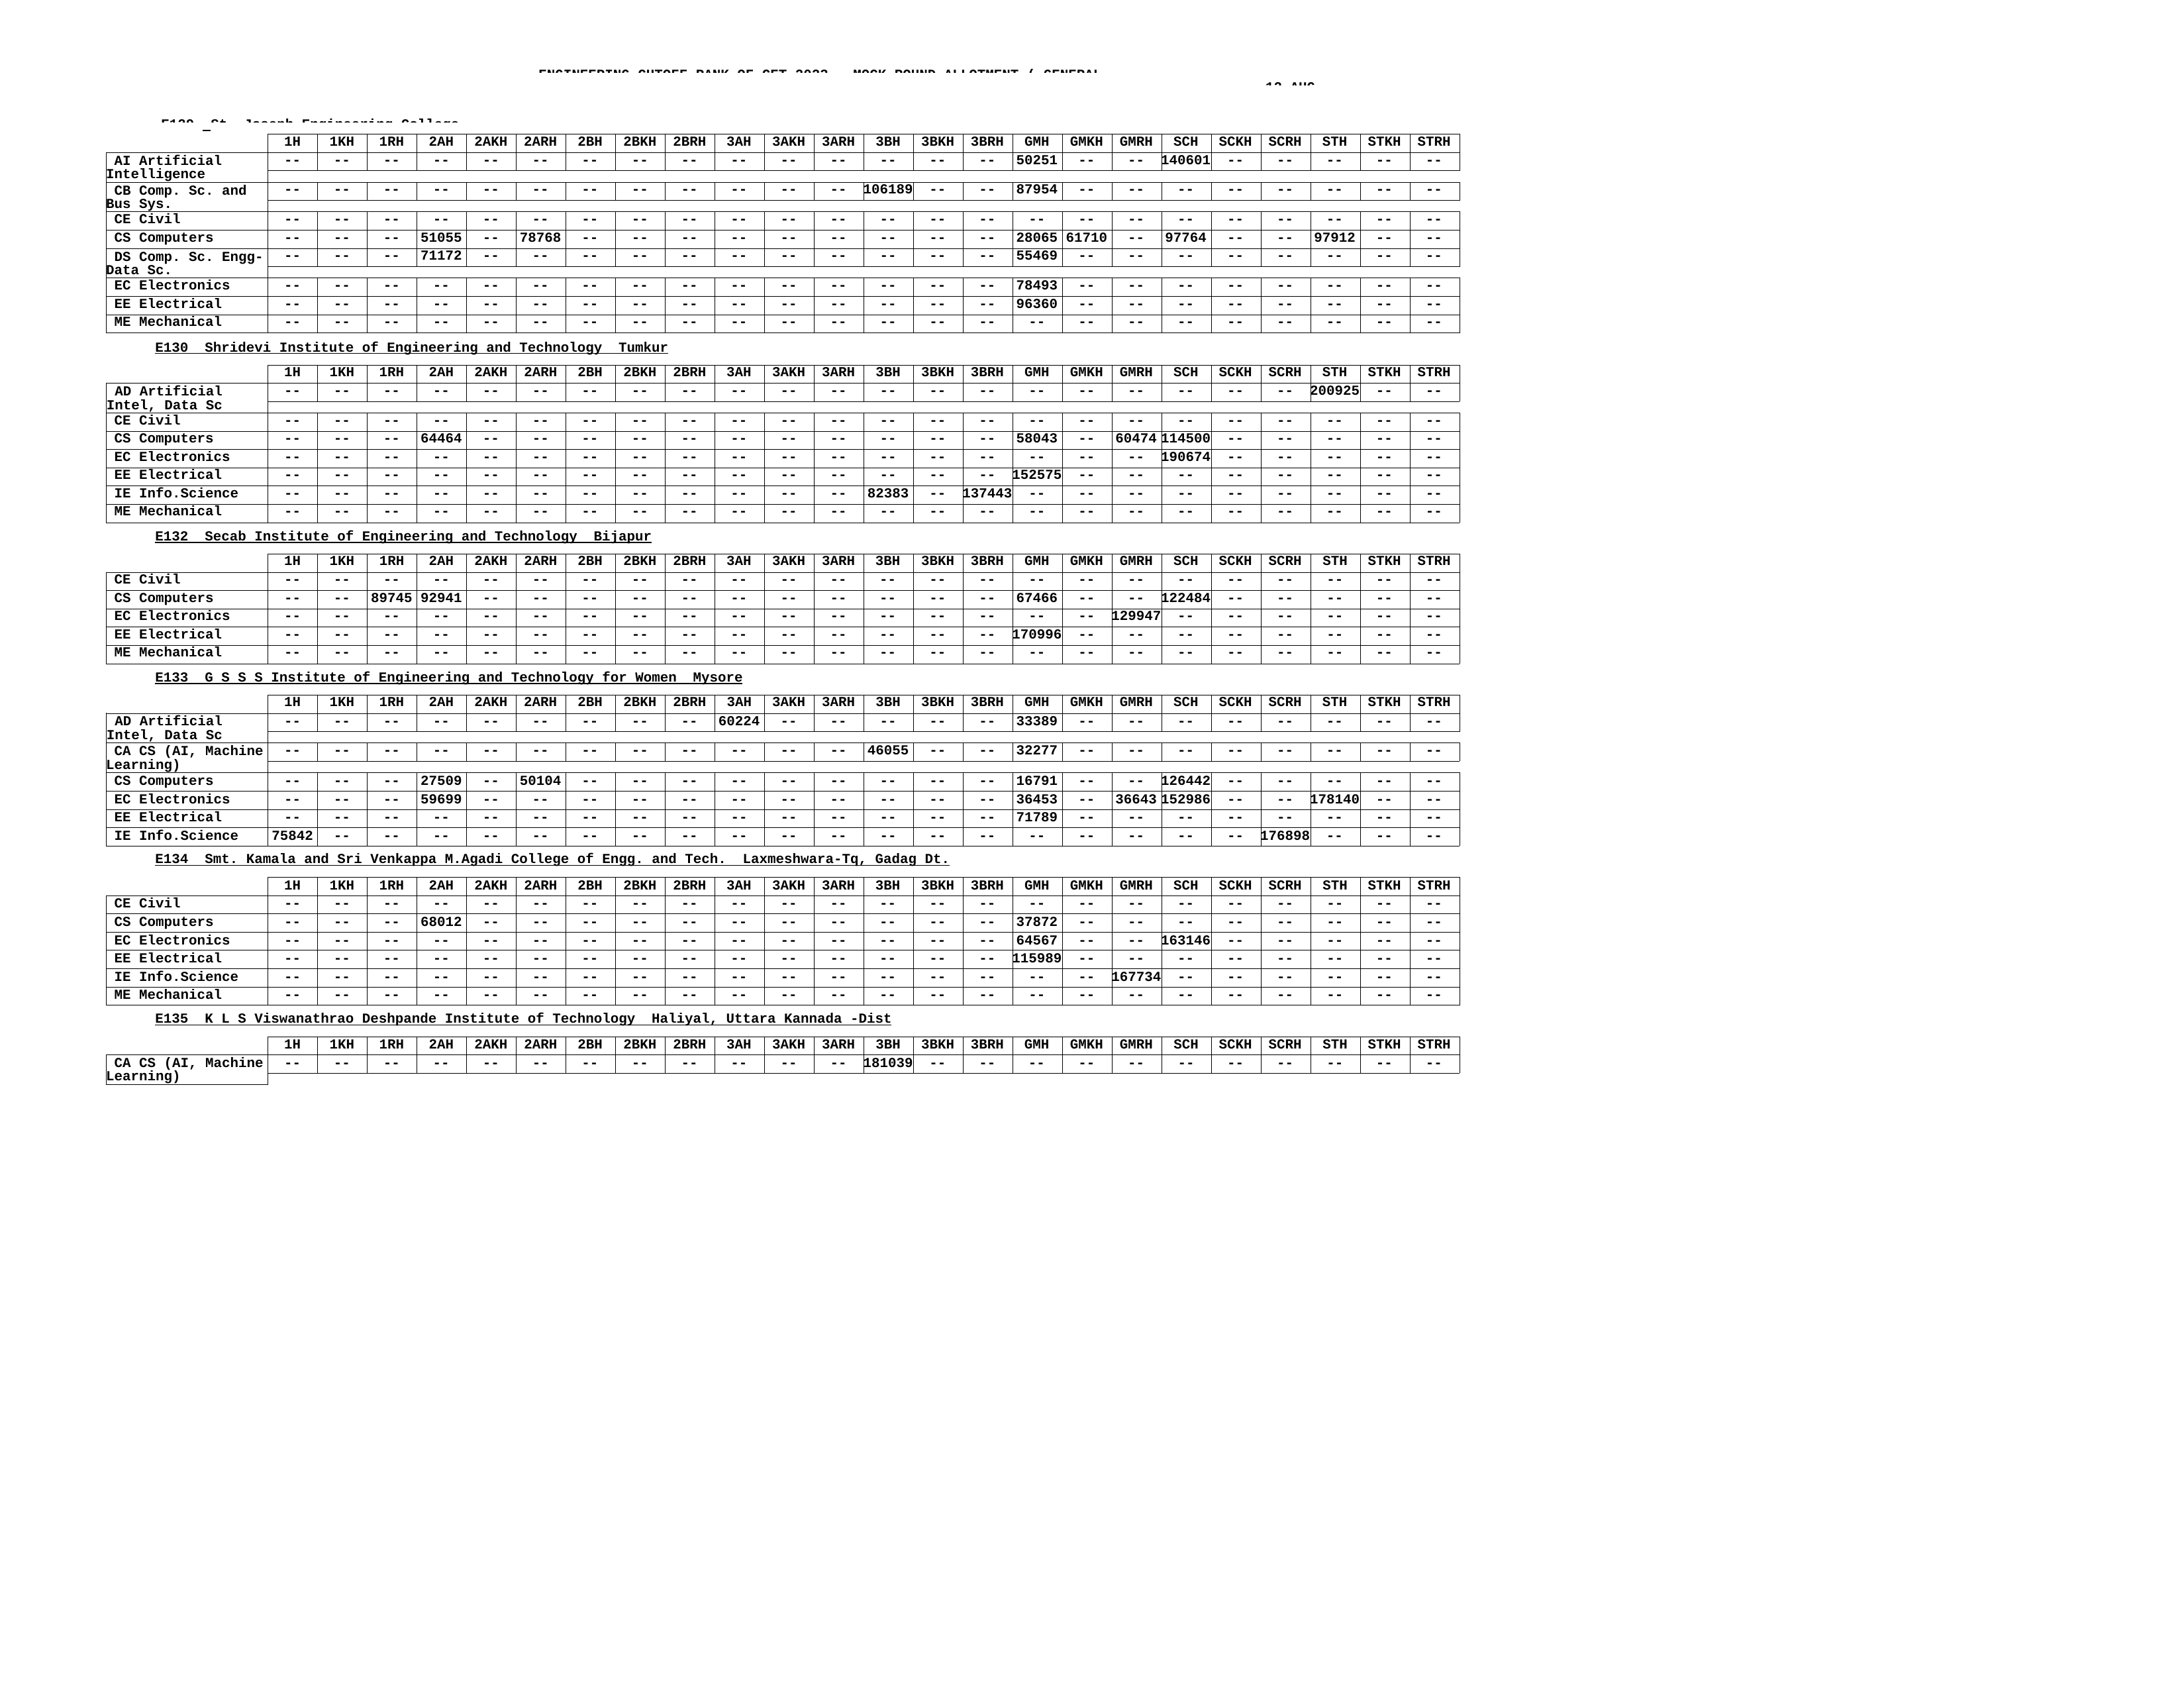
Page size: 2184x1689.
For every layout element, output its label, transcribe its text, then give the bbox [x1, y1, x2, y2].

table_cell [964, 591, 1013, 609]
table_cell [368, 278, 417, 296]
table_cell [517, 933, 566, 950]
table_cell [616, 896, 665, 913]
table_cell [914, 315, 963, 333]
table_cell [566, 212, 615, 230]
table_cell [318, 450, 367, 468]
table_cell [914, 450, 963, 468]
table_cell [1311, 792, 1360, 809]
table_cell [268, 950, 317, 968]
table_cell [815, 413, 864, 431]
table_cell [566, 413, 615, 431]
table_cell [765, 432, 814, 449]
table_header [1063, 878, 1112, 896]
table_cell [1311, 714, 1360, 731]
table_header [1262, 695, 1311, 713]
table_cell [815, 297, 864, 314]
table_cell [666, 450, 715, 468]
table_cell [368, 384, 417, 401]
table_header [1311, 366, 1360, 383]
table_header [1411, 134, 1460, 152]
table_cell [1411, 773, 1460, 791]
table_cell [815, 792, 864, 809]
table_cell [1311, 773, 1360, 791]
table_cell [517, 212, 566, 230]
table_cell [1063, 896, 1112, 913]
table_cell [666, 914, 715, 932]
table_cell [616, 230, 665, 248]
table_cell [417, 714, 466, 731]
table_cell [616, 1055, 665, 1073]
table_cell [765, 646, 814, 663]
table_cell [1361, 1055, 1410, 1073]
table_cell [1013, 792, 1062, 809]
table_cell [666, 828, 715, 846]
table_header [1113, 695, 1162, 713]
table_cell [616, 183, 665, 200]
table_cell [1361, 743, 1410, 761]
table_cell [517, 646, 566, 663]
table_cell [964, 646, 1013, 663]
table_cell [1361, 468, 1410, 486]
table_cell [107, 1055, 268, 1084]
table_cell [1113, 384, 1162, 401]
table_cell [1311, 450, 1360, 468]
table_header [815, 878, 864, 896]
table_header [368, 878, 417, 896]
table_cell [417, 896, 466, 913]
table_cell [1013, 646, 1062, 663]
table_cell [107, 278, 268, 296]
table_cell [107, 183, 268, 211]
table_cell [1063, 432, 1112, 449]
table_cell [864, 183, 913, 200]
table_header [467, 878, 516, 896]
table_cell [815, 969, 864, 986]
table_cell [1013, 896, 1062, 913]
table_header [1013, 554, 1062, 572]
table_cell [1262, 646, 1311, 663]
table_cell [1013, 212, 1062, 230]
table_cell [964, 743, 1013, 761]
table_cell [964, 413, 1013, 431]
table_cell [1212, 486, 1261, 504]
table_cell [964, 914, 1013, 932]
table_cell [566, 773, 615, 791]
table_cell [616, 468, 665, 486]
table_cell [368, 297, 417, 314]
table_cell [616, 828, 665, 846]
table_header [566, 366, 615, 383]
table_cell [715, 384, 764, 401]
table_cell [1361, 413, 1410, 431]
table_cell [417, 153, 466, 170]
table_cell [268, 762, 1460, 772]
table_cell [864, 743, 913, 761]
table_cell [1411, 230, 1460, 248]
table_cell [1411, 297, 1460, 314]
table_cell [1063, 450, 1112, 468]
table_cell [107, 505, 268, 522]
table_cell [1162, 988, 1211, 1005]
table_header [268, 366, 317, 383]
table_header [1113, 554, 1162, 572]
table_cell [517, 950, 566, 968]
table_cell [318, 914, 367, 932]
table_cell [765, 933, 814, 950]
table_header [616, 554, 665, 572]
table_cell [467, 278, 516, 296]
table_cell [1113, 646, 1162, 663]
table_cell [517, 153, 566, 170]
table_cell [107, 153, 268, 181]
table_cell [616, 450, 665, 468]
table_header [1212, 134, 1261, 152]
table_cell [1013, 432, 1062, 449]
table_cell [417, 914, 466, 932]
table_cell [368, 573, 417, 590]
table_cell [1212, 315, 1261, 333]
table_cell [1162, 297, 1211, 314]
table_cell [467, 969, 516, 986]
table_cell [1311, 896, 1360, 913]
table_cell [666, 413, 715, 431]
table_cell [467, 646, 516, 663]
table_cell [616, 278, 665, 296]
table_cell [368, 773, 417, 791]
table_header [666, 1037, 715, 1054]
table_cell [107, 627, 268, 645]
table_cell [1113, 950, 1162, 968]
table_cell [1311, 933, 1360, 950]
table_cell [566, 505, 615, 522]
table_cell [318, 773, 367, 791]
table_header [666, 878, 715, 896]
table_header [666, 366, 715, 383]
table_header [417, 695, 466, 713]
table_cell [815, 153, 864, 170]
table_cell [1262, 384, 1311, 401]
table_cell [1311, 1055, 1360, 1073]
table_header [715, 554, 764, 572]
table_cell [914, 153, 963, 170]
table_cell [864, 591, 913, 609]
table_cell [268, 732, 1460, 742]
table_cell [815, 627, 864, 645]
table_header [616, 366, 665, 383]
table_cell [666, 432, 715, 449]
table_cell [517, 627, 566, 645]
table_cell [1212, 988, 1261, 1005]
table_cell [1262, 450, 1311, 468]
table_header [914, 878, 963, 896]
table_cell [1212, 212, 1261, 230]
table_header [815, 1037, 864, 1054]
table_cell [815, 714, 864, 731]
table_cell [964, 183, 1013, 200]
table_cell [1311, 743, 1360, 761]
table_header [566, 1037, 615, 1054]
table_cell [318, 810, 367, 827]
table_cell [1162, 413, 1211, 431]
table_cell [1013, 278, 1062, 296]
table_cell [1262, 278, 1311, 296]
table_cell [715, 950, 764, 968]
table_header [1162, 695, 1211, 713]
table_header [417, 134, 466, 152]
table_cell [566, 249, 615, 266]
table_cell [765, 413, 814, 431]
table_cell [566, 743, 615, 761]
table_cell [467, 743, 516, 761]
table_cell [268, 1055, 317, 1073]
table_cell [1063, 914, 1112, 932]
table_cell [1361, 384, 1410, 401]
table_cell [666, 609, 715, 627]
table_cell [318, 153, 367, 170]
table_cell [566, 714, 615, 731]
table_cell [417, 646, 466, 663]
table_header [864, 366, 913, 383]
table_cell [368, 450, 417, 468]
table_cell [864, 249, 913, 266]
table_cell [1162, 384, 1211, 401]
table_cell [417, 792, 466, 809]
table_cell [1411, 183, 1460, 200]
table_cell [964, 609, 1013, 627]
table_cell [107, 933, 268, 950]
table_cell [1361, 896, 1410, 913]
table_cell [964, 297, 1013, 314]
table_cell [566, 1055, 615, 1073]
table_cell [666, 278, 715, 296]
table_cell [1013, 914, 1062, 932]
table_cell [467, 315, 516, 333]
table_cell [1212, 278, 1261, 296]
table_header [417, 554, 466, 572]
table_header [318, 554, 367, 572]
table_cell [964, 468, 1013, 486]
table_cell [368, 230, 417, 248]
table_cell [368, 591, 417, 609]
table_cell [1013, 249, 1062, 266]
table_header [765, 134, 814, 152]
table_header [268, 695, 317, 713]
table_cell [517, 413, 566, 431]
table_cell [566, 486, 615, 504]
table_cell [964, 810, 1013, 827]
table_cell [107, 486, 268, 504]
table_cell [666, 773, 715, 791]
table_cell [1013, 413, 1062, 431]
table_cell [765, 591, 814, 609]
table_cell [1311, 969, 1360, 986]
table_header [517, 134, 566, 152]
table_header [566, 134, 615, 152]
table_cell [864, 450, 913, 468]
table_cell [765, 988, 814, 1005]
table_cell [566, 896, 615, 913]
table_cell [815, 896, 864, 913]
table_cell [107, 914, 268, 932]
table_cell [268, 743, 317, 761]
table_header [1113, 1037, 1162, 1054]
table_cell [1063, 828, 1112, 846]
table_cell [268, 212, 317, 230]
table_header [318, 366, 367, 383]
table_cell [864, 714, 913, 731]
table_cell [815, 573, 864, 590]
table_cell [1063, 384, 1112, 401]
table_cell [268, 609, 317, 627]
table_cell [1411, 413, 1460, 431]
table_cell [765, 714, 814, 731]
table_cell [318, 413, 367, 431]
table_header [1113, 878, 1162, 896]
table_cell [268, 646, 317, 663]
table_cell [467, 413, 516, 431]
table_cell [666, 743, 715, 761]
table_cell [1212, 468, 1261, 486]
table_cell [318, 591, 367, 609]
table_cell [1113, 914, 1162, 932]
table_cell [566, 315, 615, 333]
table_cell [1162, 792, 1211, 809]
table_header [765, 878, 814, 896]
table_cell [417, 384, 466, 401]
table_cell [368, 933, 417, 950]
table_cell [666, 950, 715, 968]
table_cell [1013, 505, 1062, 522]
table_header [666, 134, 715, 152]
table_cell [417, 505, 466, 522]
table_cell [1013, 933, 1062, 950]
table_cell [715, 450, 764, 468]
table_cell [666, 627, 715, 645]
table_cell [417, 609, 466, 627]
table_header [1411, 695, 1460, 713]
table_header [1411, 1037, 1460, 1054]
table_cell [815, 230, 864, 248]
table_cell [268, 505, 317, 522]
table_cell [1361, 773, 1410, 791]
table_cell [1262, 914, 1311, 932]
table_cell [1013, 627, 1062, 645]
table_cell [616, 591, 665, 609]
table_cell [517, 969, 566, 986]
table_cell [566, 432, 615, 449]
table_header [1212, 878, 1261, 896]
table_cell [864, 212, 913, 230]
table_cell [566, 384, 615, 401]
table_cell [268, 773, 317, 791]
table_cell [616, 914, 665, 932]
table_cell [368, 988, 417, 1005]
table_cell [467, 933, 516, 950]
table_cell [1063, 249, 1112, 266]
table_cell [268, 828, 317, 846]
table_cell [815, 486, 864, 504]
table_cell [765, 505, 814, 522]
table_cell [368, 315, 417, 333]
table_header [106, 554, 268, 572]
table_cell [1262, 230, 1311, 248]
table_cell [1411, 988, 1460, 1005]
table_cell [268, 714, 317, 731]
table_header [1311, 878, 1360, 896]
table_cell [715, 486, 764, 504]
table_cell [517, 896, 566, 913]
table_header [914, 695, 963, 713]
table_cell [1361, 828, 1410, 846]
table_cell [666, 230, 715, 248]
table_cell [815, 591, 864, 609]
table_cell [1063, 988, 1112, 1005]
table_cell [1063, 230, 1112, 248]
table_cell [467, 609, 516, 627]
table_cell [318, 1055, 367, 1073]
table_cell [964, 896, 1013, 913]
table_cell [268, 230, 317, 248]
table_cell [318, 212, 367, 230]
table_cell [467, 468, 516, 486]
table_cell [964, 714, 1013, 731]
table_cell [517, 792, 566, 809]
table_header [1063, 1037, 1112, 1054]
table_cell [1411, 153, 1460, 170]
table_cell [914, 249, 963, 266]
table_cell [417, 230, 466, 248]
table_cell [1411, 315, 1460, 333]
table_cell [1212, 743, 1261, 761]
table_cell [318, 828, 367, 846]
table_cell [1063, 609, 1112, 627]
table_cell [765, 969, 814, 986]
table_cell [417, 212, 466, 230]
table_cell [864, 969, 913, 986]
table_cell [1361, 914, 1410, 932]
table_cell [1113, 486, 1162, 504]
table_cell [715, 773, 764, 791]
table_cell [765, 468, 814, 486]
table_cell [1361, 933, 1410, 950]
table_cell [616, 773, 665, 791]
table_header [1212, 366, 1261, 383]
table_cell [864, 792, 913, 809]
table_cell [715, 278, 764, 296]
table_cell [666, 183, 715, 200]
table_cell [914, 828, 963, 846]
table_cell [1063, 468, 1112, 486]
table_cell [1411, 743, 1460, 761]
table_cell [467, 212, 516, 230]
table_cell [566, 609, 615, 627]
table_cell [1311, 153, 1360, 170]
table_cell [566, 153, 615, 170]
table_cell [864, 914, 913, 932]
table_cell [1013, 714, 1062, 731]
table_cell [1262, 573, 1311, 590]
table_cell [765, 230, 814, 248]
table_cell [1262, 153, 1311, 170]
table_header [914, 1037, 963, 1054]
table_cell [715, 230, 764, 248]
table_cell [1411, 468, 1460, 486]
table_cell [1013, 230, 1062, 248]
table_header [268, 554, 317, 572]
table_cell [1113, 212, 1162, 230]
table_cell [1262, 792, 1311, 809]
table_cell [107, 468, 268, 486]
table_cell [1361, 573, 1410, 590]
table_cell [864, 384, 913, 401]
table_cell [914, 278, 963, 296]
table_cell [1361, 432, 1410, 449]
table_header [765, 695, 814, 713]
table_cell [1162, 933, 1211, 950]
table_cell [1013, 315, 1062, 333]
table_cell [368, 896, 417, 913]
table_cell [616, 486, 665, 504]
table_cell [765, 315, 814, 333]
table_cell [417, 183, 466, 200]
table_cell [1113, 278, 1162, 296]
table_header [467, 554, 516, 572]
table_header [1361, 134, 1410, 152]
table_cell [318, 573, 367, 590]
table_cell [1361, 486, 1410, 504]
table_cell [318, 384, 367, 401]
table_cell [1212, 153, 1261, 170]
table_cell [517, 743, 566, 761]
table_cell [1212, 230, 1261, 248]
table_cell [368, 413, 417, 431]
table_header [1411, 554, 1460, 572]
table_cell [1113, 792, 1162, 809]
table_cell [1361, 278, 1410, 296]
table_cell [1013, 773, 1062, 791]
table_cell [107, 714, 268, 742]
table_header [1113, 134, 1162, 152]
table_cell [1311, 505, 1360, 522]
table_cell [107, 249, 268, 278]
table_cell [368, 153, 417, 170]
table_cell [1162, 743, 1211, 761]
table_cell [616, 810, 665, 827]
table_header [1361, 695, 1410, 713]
text E135 K L S Viswanathrao Deshpande Institute of Technology Haliyal, Uttara Kannada -Dist [155, 1011, 1863, 1027]
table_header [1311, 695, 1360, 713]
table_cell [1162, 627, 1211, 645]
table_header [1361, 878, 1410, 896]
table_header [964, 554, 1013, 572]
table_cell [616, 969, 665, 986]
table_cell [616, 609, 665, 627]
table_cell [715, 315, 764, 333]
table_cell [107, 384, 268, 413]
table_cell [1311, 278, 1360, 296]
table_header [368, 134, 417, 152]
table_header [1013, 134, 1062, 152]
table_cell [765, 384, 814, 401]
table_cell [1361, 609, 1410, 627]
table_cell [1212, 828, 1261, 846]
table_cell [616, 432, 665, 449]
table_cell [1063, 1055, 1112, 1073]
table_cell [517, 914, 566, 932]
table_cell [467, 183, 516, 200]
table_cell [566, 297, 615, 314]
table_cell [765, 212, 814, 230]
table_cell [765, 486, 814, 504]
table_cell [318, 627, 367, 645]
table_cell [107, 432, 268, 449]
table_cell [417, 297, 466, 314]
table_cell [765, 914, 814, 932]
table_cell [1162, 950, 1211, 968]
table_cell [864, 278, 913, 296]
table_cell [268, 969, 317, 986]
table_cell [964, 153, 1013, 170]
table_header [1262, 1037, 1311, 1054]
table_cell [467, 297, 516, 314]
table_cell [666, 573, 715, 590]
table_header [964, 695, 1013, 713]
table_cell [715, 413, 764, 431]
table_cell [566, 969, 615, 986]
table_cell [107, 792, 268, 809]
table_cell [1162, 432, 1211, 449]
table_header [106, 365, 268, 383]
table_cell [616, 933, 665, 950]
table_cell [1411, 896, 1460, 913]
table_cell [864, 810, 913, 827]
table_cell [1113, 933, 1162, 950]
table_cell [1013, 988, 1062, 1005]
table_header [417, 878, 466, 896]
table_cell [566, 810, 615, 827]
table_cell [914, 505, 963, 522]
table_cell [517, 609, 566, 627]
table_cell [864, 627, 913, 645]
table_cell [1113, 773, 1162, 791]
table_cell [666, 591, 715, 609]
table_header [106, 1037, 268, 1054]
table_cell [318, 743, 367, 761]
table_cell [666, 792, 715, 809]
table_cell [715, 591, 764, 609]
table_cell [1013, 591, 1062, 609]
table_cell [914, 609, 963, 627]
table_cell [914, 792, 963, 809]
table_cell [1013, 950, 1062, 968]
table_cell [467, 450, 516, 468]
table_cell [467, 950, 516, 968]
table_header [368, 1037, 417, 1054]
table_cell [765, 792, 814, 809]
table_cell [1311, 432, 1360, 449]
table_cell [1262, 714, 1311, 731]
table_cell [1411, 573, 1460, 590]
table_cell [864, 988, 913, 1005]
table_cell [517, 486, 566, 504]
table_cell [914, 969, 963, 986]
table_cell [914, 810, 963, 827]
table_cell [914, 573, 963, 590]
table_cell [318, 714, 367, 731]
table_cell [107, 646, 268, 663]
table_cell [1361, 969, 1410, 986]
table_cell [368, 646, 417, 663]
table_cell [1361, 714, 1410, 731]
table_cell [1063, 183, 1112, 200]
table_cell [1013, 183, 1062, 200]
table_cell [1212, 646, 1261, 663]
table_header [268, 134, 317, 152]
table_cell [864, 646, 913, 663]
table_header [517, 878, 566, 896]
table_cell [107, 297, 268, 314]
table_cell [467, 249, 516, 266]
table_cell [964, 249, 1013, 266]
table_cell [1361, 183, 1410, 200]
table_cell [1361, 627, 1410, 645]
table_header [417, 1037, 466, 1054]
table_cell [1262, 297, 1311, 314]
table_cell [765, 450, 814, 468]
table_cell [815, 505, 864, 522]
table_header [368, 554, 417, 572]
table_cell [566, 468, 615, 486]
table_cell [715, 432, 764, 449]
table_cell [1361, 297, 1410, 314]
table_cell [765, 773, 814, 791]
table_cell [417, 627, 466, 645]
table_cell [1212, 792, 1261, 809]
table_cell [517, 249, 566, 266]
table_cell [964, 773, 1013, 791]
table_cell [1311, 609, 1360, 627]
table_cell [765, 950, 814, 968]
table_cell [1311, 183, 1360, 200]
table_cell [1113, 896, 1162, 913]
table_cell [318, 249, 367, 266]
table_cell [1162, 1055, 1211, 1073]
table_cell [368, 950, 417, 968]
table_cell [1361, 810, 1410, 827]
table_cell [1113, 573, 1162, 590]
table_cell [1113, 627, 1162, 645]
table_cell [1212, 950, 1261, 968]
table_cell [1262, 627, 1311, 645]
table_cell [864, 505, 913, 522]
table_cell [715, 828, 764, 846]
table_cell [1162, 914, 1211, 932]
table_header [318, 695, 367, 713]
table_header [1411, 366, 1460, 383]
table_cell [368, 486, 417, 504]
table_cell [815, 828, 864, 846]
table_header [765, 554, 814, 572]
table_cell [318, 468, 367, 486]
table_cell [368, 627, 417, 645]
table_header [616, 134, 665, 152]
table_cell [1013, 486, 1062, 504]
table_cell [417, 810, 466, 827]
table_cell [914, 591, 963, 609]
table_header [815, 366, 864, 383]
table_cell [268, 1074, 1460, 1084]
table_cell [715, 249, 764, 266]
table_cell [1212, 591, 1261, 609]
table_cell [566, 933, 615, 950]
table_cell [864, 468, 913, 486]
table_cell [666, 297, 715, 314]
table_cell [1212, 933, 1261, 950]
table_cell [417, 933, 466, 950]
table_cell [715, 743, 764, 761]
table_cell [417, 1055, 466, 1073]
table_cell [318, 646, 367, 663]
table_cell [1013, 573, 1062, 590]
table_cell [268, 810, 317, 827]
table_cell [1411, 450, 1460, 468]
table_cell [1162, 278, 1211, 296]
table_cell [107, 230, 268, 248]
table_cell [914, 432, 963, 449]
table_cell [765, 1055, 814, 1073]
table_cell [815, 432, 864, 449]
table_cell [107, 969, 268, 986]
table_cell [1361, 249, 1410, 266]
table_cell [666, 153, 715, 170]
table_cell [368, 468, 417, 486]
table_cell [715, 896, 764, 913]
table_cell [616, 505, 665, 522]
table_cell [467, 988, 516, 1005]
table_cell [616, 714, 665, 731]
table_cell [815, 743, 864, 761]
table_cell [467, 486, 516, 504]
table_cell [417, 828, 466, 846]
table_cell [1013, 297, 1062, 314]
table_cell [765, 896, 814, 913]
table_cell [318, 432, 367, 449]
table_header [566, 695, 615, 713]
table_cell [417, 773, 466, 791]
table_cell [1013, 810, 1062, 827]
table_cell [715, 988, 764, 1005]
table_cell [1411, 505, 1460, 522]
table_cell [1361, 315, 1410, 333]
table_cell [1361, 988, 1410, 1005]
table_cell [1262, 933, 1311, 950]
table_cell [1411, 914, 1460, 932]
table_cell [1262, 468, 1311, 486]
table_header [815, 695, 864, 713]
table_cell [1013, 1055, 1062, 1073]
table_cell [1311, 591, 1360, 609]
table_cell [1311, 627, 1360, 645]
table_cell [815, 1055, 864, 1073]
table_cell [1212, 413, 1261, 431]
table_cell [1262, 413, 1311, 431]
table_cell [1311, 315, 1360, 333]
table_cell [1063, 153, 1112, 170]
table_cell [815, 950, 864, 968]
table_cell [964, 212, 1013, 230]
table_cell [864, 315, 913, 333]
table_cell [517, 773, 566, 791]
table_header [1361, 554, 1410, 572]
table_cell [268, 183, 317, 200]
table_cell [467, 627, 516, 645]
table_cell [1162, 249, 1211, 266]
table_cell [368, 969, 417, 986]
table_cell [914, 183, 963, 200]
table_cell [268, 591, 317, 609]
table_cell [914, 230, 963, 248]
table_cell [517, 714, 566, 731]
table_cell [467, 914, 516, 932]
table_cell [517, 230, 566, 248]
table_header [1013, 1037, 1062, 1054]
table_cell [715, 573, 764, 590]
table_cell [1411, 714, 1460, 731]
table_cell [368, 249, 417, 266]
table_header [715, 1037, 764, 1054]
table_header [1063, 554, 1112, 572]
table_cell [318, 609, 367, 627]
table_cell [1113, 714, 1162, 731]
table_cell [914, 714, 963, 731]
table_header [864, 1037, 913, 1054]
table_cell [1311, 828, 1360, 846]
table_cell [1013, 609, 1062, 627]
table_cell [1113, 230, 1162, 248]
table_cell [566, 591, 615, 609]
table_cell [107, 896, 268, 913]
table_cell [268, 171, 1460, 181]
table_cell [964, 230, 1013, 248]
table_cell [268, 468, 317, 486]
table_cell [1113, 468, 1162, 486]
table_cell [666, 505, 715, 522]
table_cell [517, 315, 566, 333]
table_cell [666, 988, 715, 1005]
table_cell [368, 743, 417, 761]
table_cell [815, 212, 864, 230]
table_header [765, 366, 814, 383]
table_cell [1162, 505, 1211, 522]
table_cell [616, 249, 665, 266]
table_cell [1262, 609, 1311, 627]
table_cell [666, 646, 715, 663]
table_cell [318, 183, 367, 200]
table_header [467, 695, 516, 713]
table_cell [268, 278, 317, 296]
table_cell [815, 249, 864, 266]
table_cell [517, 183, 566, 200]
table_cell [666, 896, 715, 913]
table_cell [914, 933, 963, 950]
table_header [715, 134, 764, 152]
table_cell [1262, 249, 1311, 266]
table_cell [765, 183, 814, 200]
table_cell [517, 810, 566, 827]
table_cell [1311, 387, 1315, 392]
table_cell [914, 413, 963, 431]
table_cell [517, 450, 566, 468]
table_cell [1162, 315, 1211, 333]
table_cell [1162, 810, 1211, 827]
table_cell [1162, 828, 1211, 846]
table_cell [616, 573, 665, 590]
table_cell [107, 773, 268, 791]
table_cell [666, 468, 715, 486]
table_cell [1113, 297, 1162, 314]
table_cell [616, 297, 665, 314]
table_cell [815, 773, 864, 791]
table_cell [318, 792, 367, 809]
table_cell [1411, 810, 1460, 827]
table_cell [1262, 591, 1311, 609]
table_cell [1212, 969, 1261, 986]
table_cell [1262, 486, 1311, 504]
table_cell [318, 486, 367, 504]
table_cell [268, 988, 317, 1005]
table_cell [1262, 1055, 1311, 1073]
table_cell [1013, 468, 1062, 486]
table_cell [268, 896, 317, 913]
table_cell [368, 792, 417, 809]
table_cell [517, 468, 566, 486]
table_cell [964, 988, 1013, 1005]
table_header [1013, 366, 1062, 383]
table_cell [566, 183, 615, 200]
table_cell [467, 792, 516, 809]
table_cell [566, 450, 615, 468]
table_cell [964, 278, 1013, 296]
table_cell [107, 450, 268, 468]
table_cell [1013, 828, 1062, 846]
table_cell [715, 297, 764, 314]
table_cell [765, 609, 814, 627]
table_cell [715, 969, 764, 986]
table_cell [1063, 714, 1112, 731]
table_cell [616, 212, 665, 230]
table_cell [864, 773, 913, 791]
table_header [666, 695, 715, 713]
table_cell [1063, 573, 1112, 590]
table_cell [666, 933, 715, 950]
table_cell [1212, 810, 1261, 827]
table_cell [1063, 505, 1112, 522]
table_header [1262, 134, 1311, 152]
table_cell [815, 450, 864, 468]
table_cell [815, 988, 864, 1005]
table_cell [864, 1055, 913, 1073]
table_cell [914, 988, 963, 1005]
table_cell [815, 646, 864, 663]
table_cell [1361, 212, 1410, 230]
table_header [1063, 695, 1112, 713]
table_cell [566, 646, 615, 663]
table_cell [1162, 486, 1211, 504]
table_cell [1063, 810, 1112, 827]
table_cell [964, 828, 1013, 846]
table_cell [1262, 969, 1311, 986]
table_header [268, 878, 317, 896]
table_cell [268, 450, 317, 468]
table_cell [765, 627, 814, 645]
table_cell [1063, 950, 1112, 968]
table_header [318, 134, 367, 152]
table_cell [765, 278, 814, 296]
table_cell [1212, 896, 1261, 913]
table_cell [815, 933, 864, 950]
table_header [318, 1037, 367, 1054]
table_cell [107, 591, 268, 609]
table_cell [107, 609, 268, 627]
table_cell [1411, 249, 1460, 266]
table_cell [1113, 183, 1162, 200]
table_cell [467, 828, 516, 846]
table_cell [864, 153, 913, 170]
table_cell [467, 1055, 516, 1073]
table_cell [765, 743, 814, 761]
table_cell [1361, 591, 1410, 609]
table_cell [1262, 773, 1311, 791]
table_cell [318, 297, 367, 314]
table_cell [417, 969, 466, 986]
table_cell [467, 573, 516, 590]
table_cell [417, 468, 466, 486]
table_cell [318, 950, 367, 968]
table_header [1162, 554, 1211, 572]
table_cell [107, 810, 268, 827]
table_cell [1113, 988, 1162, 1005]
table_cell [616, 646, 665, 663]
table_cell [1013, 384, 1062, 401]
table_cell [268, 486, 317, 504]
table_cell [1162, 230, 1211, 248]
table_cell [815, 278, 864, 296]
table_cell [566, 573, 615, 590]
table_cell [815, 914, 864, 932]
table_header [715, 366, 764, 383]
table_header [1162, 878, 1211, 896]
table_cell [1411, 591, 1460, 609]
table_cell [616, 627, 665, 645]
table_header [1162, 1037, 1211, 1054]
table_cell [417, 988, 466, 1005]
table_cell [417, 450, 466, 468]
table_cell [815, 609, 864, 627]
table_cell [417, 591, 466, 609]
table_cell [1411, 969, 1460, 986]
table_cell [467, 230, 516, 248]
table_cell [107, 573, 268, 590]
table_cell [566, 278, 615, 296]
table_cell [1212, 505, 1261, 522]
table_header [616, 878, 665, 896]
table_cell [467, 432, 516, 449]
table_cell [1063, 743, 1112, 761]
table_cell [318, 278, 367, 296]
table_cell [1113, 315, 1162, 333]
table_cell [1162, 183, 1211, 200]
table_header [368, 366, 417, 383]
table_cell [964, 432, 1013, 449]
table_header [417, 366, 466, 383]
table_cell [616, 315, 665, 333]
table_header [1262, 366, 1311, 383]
text E134 Smt. Kamala and Sri Venkappa M.Agadi College of Engg. and Tech. Laxmeshwara-Tq, Gadag Dt. [155, 852, 1863, 868]
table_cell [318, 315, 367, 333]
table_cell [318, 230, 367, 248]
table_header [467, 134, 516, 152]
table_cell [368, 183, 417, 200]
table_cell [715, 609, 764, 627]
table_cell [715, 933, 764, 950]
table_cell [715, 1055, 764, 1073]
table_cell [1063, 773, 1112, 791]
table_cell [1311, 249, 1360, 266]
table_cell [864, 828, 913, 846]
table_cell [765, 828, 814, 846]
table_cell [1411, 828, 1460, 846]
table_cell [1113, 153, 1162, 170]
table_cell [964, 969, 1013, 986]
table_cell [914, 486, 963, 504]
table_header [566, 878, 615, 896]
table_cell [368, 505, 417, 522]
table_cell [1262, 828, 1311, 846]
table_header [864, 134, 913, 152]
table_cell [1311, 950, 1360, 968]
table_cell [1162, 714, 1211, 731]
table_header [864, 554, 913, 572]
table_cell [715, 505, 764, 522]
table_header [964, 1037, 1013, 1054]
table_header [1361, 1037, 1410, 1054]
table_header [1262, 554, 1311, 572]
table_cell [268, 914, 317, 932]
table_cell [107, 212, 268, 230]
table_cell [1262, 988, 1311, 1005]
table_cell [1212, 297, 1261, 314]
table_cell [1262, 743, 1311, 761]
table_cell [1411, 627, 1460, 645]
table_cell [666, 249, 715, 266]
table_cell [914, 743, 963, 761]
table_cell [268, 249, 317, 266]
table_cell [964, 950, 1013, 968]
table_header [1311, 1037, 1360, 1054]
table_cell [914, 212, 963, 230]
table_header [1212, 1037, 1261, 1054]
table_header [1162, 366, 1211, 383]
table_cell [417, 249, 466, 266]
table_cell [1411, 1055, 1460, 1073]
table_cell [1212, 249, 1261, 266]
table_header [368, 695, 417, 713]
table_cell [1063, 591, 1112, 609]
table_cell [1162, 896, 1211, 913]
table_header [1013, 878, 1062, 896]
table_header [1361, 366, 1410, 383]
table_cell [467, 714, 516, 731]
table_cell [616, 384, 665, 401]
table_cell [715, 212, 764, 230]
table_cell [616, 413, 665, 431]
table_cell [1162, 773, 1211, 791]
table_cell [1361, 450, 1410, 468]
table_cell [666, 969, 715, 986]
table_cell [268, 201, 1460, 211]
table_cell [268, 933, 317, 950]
text E130 Shridevi Institute of Engineering and Technology Tumkur [155, 340, 1863, 356]
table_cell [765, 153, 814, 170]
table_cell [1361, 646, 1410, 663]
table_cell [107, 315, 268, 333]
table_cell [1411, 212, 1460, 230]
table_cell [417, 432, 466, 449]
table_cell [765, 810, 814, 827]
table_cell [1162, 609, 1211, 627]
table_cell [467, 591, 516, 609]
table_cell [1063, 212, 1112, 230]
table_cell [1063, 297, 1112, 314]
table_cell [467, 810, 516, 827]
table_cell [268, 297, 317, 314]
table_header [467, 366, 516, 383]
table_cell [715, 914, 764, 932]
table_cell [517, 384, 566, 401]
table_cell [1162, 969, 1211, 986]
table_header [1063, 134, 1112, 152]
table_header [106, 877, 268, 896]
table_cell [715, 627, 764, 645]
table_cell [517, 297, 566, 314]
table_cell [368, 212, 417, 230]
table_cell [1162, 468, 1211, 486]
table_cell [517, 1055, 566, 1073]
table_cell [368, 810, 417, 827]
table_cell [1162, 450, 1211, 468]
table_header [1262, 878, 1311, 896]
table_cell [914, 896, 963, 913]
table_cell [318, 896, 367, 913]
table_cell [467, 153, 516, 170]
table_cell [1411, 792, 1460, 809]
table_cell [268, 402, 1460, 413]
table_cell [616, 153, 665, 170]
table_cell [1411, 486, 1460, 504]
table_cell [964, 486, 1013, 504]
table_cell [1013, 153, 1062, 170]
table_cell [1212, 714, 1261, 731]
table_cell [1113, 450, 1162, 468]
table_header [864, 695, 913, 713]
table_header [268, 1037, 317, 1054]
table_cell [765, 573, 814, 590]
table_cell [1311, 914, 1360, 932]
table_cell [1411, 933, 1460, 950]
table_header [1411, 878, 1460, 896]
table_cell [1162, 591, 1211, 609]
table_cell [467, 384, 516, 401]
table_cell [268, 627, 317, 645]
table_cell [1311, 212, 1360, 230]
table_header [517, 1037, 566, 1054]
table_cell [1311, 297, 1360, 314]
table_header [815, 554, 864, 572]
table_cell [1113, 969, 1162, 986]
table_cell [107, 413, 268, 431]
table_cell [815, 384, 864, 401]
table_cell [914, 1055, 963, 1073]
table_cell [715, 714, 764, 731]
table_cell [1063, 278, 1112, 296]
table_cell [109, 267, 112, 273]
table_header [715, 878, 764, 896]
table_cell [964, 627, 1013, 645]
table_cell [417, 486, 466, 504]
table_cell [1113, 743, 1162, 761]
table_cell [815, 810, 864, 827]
text E133 G S S S Institute of Engineering and Technology for Women Mysore [155, 670, 1863, 686]
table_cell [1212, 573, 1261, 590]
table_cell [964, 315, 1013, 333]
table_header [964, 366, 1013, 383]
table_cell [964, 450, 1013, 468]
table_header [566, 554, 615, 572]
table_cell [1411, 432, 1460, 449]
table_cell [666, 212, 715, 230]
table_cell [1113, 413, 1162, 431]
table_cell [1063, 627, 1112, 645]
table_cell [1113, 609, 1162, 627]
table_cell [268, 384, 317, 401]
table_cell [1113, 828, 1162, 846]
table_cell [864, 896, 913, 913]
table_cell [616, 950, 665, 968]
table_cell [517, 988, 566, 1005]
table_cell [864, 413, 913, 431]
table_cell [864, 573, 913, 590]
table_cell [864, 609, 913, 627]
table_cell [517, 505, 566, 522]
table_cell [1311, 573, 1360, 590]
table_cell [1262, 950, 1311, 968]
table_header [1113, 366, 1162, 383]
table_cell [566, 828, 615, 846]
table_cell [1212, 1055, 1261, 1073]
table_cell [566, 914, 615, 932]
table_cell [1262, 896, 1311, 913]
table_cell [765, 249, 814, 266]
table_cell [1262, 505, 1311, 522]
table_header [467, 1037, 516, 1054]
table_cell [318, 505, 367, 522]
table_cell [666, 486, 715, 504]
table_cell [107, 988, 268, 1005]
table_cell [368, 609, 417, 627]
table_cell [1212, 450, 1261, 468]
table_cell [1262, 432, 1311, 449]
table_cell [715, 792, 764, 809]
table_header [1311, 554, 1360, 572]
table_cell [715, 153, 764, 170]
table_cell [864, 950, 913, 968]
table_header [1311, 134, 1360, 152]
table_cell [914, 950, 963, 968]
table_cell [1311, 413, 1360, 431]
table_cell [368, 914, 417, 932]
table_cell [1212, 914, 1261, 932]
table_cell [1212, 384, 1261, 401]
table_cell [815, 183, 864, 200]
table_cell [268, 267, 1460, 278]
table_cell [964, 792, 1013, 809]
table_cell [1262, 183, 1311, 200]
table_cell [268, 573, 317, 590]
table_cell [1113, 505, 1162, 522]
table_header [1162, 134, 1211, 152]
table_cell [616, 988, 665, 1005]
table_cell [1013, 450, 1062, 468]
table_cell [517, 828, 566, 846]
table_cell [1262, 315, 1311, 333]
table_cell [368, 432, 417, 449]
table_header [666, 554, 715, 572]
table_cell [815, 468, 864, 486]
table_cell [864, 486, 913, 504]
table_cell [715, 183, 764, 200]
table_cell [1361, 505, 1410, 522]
text E132 Secab Institute of Engineering and Technology Bijapur [155, 529, 1863, 544]
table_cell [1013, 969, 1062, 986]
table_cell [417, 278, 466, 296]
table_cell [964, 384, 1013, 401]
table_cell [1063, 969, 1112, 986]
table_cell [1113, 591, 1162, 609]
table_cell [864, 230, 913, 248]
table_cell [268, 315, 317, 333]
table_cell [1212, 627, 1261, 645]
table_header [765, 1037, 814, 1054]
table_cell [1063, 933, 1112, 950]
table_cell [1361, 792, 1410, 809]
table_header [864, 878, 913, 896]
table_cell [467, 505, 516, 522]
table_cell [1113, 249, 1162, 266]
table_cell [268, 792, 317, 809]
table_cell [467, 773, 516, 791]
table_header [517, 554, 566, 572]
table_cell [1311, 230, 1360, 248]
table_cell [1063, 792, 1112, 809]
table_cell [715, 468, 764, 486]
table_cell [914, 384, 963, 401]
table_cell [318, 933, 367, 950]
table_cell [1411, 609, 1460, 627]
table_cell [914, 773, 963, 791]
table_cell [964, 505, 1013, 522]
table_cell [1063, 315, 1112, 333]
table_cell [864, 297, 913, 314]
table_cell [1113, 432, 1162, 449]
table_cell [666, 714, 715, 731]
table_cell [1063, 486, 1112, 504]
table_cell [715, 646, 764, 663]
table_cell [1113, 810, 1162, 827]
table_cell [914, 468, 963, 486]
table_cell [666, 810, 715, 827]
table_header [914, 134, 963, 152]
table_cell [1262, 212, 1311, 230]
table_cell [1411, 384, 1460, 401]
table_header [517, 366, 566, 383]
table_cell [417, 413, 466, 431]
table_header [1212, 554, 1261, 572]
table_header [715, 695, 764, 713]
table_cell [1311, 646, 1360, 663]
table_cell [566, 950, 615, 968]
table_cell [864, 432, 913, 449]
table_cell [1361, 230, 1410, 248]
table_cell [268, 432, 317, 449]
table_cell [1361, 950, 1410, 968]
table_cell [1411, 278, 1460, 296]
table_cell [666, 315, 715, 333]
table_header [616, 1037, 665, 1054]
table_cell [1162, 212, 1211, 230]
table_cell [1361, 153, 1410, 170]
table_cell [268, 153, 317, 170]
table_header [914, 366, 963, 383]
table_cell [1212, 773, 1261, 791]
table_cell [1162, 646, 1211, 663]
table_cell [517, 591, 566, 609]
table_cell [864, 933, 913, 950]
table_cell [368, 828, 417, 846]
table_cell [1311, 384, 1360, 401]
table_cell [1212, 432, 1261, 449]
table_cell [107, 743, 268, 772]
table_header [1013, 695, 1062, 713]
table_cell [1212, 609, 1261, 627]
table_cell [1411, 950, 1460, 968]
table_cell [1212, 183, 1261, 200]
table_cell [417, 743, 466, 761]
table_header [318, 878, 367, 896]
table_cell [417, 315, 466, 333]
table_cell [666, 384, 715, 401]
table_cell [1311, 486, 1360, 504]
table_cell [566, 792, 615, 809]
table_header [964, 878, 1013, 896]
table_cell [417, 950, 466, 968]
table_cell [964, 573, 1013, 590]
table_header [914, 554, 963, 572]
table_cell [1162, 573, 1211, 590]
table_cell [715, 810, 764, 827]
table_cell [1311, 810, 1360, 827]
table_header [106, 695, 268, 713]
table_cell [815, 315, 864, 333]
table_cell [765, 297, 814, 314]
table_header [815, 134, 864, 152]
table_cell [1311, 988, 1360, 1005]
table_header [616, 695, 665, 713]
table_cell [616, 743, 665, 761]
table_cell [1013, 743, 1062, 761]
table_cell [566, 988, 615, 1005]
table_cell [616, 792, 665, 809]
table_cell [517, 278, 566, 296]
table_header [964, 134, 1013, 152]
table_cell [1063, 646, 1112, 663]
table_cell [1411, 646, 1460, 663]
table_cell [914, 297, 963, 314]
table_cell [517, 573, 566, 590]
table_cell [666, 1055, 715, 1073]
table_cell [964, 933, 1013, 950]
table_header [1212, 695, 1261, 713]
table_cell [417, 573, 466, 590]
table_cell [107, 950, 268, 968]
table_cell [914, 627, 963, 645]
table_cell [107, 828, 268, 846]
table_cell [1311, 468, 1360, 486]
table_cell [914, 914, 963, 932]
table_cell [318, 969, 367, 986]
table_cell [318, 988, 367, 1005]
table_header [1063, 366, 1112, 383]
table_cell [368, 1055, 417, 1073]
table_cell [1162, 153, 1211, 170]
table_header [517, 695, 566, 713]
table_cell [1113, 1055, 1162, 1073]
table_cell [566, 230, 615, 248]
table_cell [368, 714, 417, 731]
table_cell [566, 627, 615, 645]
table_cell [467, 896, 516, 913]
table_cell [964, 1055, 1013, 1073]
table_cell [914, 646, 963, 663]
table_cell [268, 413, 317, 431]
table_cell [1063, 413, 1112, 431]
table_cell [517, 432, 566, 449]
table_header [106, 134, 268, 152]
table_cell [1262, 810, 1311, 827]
